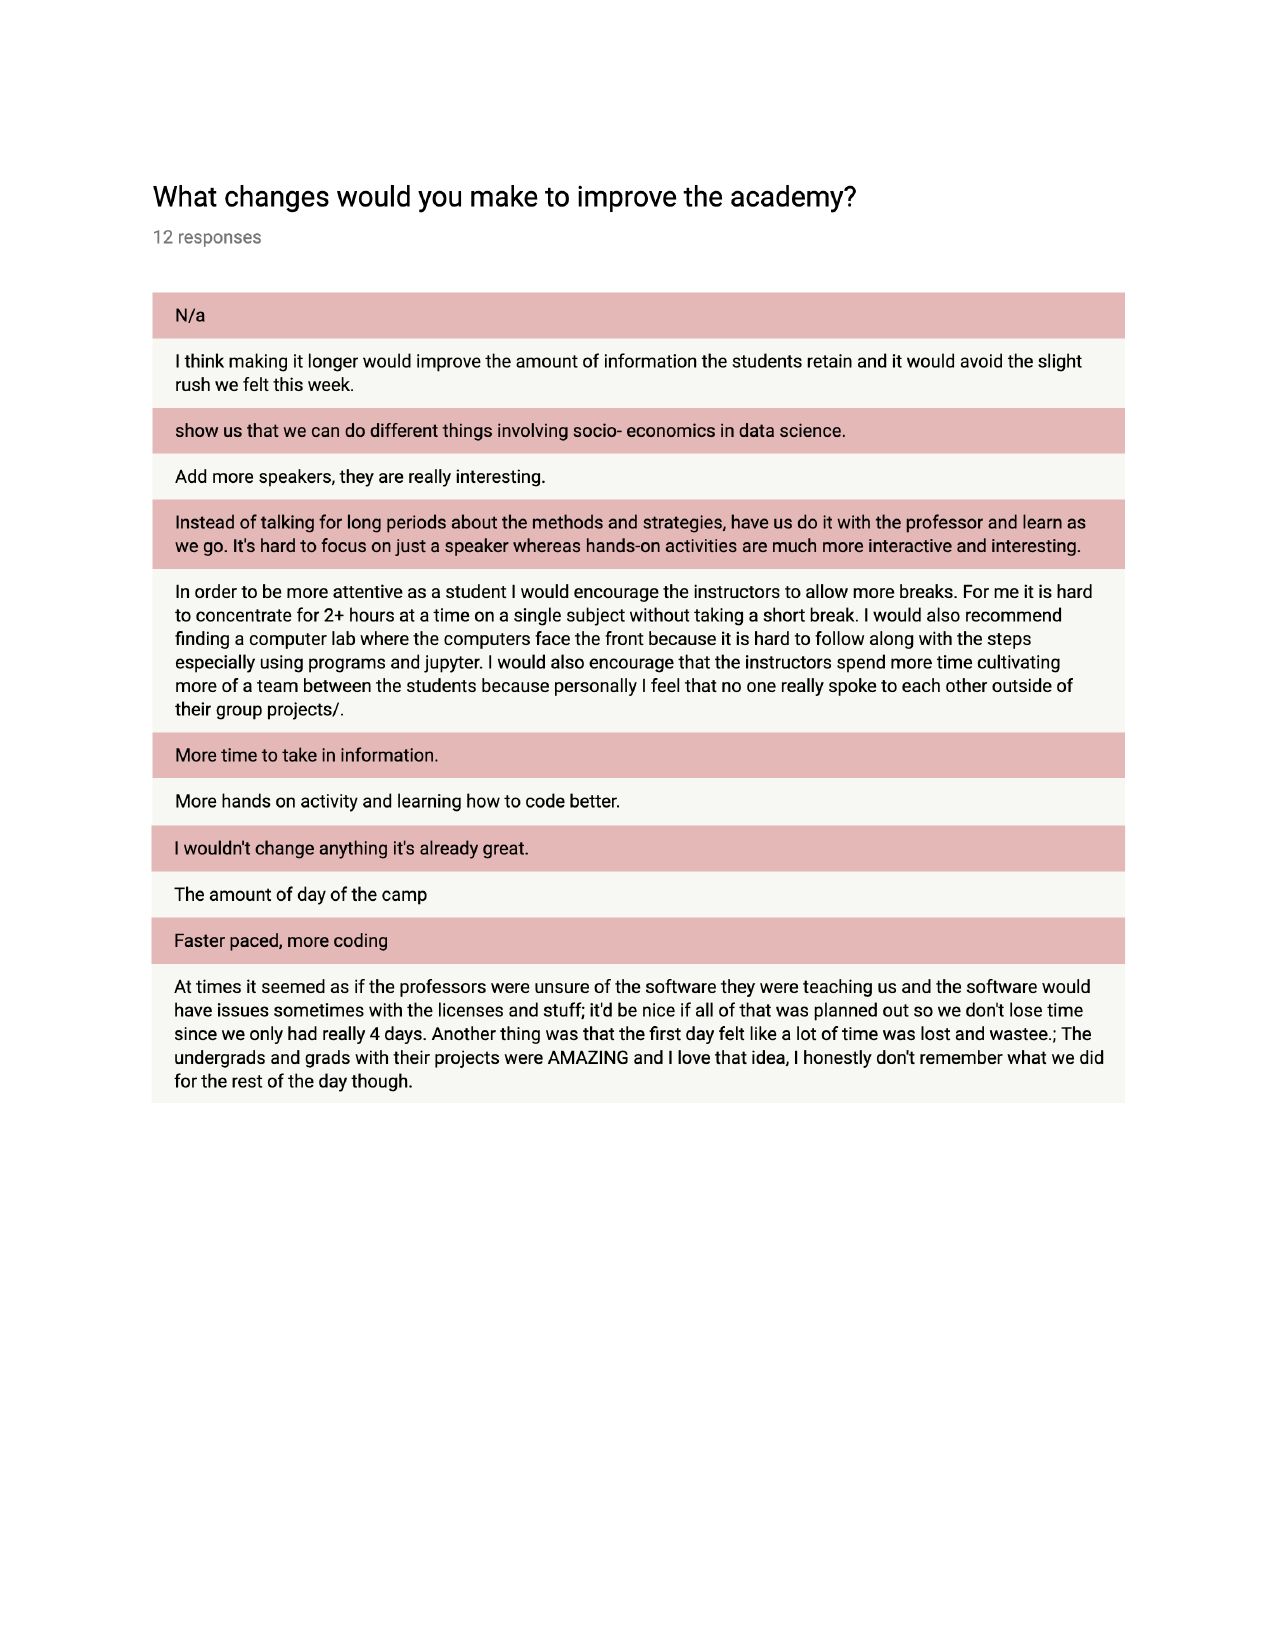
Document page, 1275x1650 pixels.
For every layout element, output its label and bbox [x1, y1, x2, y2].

picture [150, 150, 1125, 1103]
